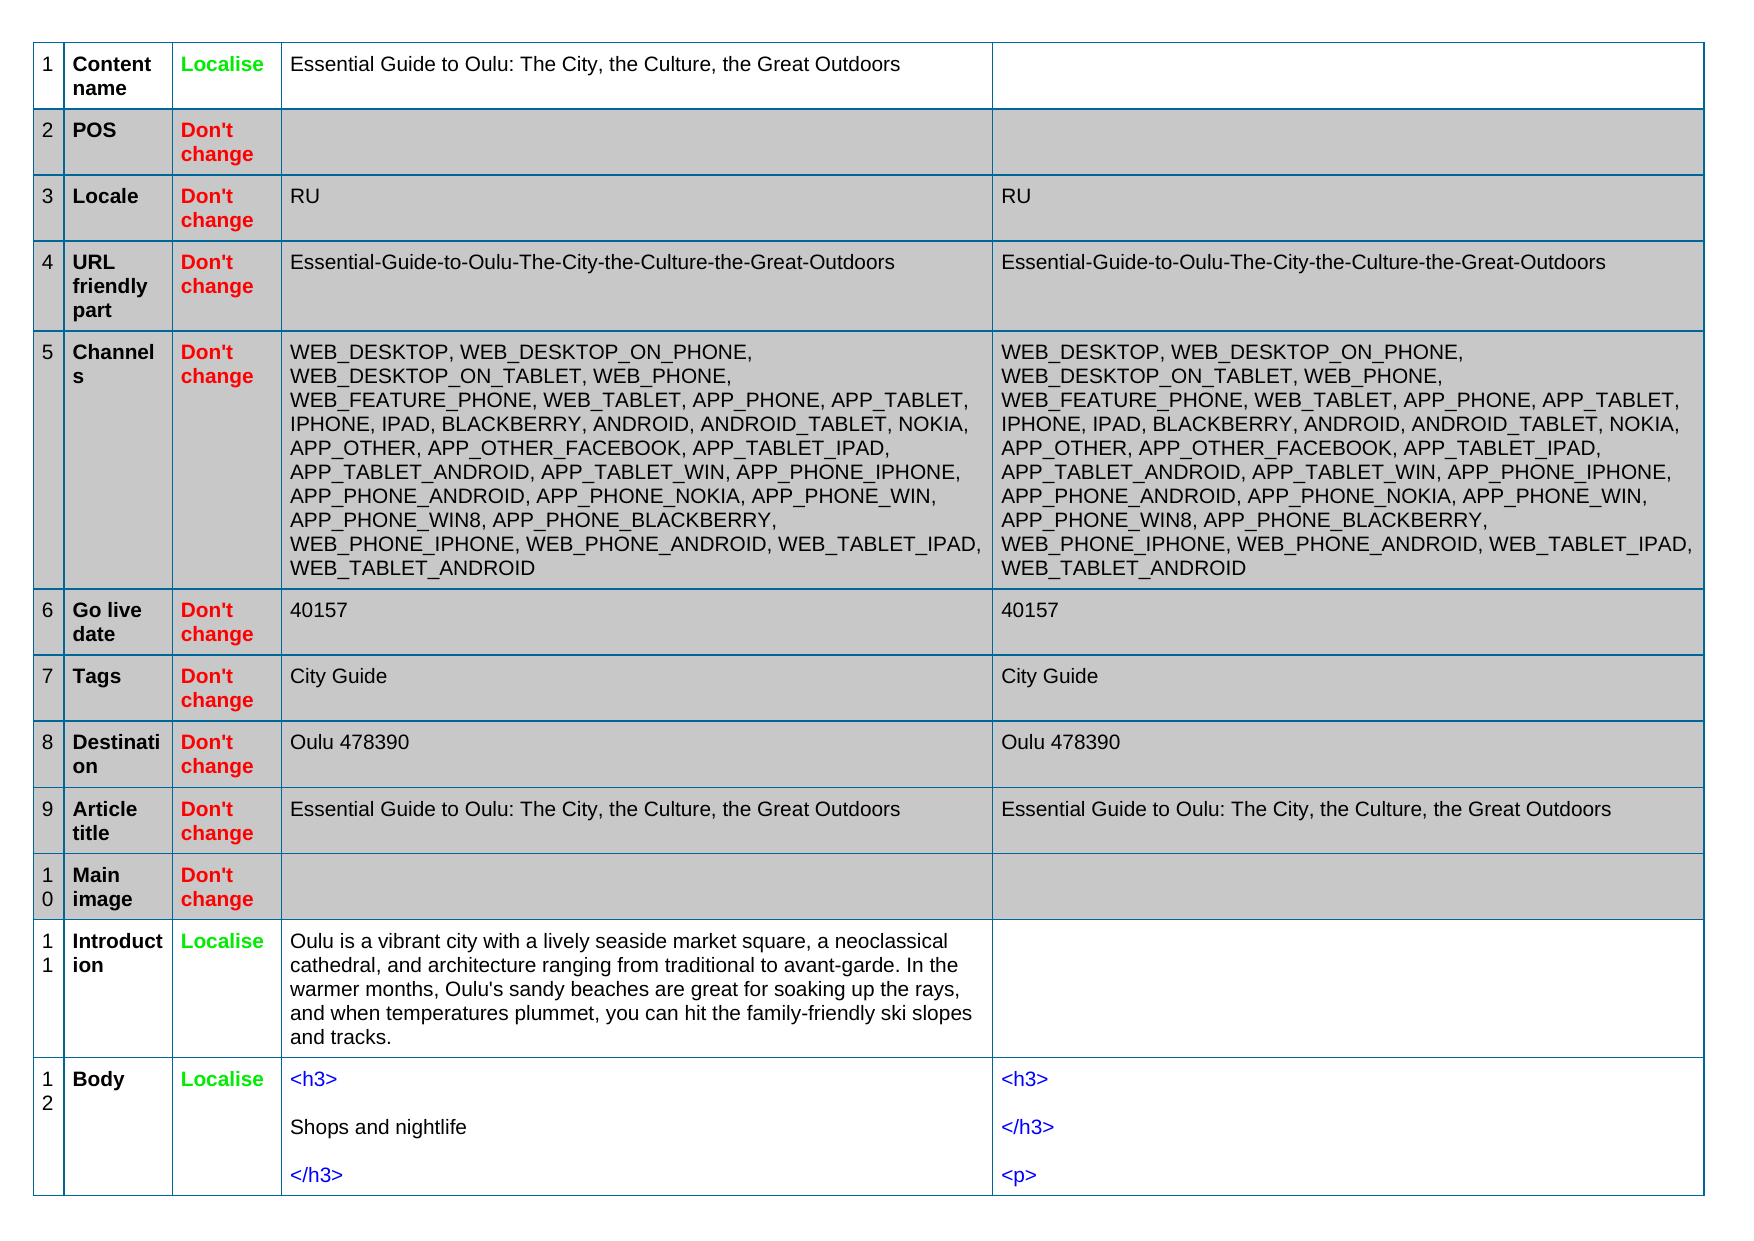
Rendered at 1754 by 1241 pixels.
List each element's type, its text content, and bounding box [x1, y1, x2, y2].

table_cell 10 [34, 854, 63, 919]
table_cell 40157 [282, 590, 992, 654]
table_cell Don't change [173, 590, 281, 654]
table_cell 5 [34, 332, 63, 588]
table_cell RU [282, 176, 992, 240]
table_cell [993, 1058, 1703, 1195]
table_cell Article title [65, 788, 172, 853]
table_cell 2 [34, 110, 63, 174]
table_cell WEB_DESKTOP, WEB_DESKTOP_ON_PHONE, WEB_DESKTOP_ON_TABLET, WEB_PHONE, WEB_FEATURE_PHONE, WEB_TABLET, APP_PHONE, APP_TABLET, IPHONE, IPAD, BLACKBERRY, ANDROID, ANDROID_TABLET, NOKIA, APP_OTHER, APP_OTHER_FACEBOOK, APP_TABLET_IPAD, APP_TABLET_ANDROID, APP_TABLET_WIN, APP_PHONE_IPHONE, APP_PHONE_ANDROID, APP_PHONE_NOKIA, APP_PHONE_WIN, APP_PHONE_WIN8, APP_PHONE_BLACKBERRY, WEB_PHONE_IPHONE, WEB_PHONE_ANDROID, WEB_TABLET_IPAD, WEB_TABLET_ANDROID [993, 332, 1703, 588]
table_cell 11 [34, 920, 63, 1057]
table_cell 4 [34, 242, 63, 330]
table_cell Localise [173, 1058, 281, 1195]
table_cell Oulu 478390 [282, 722, 992, 786]
table_cell Don't change [173, 788, 281, 853]
table_header 1 [34, 43, 63, 108]
table_cell Don't change [173, 332, 281, 588]
table_cell 3 [34, 176, 63, 240]
table_cell City Guide [993, 656, 1703, 720]
table_cell POS [65, 110, 172, 174]
table_cell 40157 [993, 590, 1703, 654]
table_cell Don't change [173, 656, 281, 720]
table_cell Don't change [173, 176, 281, 240]
table_cell Locale [65, 176, 172, 240]
table_cell 6 [34, 590, 63, 654]
table_cell 9 [34, 788, 63, 853]
table_cell RU [993, 176, 1703, 240]
table_cell Localise [173, 920, 281, 1057]
table_header Content name [65, 43, 172, 108]
table_cell Body [65, 1058, 172, 1195]
table_cell 7 [34, 656, 63, 720]
table_cell [993, 920, 1703, 1057]
table_cell Oulu is a vibrant city with a lively seaside market square, a neoclassical cathedral, and architecture ranging from traditional to avant-garde. In the warmer months, Oulu's sandy beaches are great for soaking up the rays, and when temperatures plummet, you can hit the family-friendly ski slopes and tracks. [282, 920, 992, 1057]
table_cell Don't change [173, 242, 281, 330]
table_cell Destination [65, 722, 172, 786]
table_cell Don't change [173, 110, 281, 174]
table_cell Don't change [173, 854, 281, 919]
table_cell Tags [65, 656, 172, 720]
table_cell URL friendly part [65, 242, 172, 330]
table_header Essential Guide to Oulu: The City, the Culture, the Great Outdoors [282, 43, 992, 108]
table_cell Go live date [65, 590, 172, 654]
table_cell Channels [65, 332, 172, 588]
table_cell WEB_DESKTOP, WEB_DESKTOP_ON_PHONE, WEB_DESKTOP_ON_TABLET, WEB_PHONE, WEB_FEATURE_PHONE, WEB_TABLET, APP_PHONE, APP_TABLET, IPHONE, IPAD, BLACKBERRY, ANDROID, ANDROID_TABLET, NOKIA, APP_OTHER, APP_OTHER_FACEBOOK, APP_TABLET_IPAD, APP_TABLET_ANDROID, APP_TABLET_WIN, APP_PHONE_IPHONE, APP_PHONE_ANDROID, APP_PHONE_NOKIA, APP_PHONE_WIN, APP_PHONE_WIN8, APP_PHONE_BLACKBERRY, WEB_PHONE_IPHONE, WEB_PHONE_ANDROID, WEB_TABLET_IPAD, WEB_TABLET_ANDROID [282, 332, 992, 588]
table_cell Essential Guide to Oulu: The City, the Culture, the Great Outdoors [993, 788, 1703, 853]
table_cell [282, 854, 992, 919]
table_cell 8 [34, 722, 63, 786]
table_cell [282, 110, 992, 174]
table_cell City Guide [282, 656, 992, 720]
table_cell Don't change [173, 722, 281, 786]
table_cell Main image [65, 854, 172, 919]
table_cell [993, 854, 1703, 919]
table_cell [282, 1058, 992, 1195]
table_cell Essential-Guide-to-Oulu-The-City-the-Culture-the-Great-Outdoors [282, 242, 992, 330]
table_header [993, 43, 1703, 108]
table_header Localise [173, 43, 281, 108]
table_cell [993, 110, 1703, 174]
table_cell Oulu 478390 [993, 722, 1703, 786]
table_cell Introduction [65, 920, 172, 1057]
table_cell Essential-Guide-to-Oulu-The-City-the-Culture-the-Great-Outdoors [993, 242, 1703, 330]
table_cell Essential Guide to Oulu: The City, the Culture, the Great Outdoors [282, 788, 992, 853]
table_cell 12 [34, 1058, 63, 1195]
